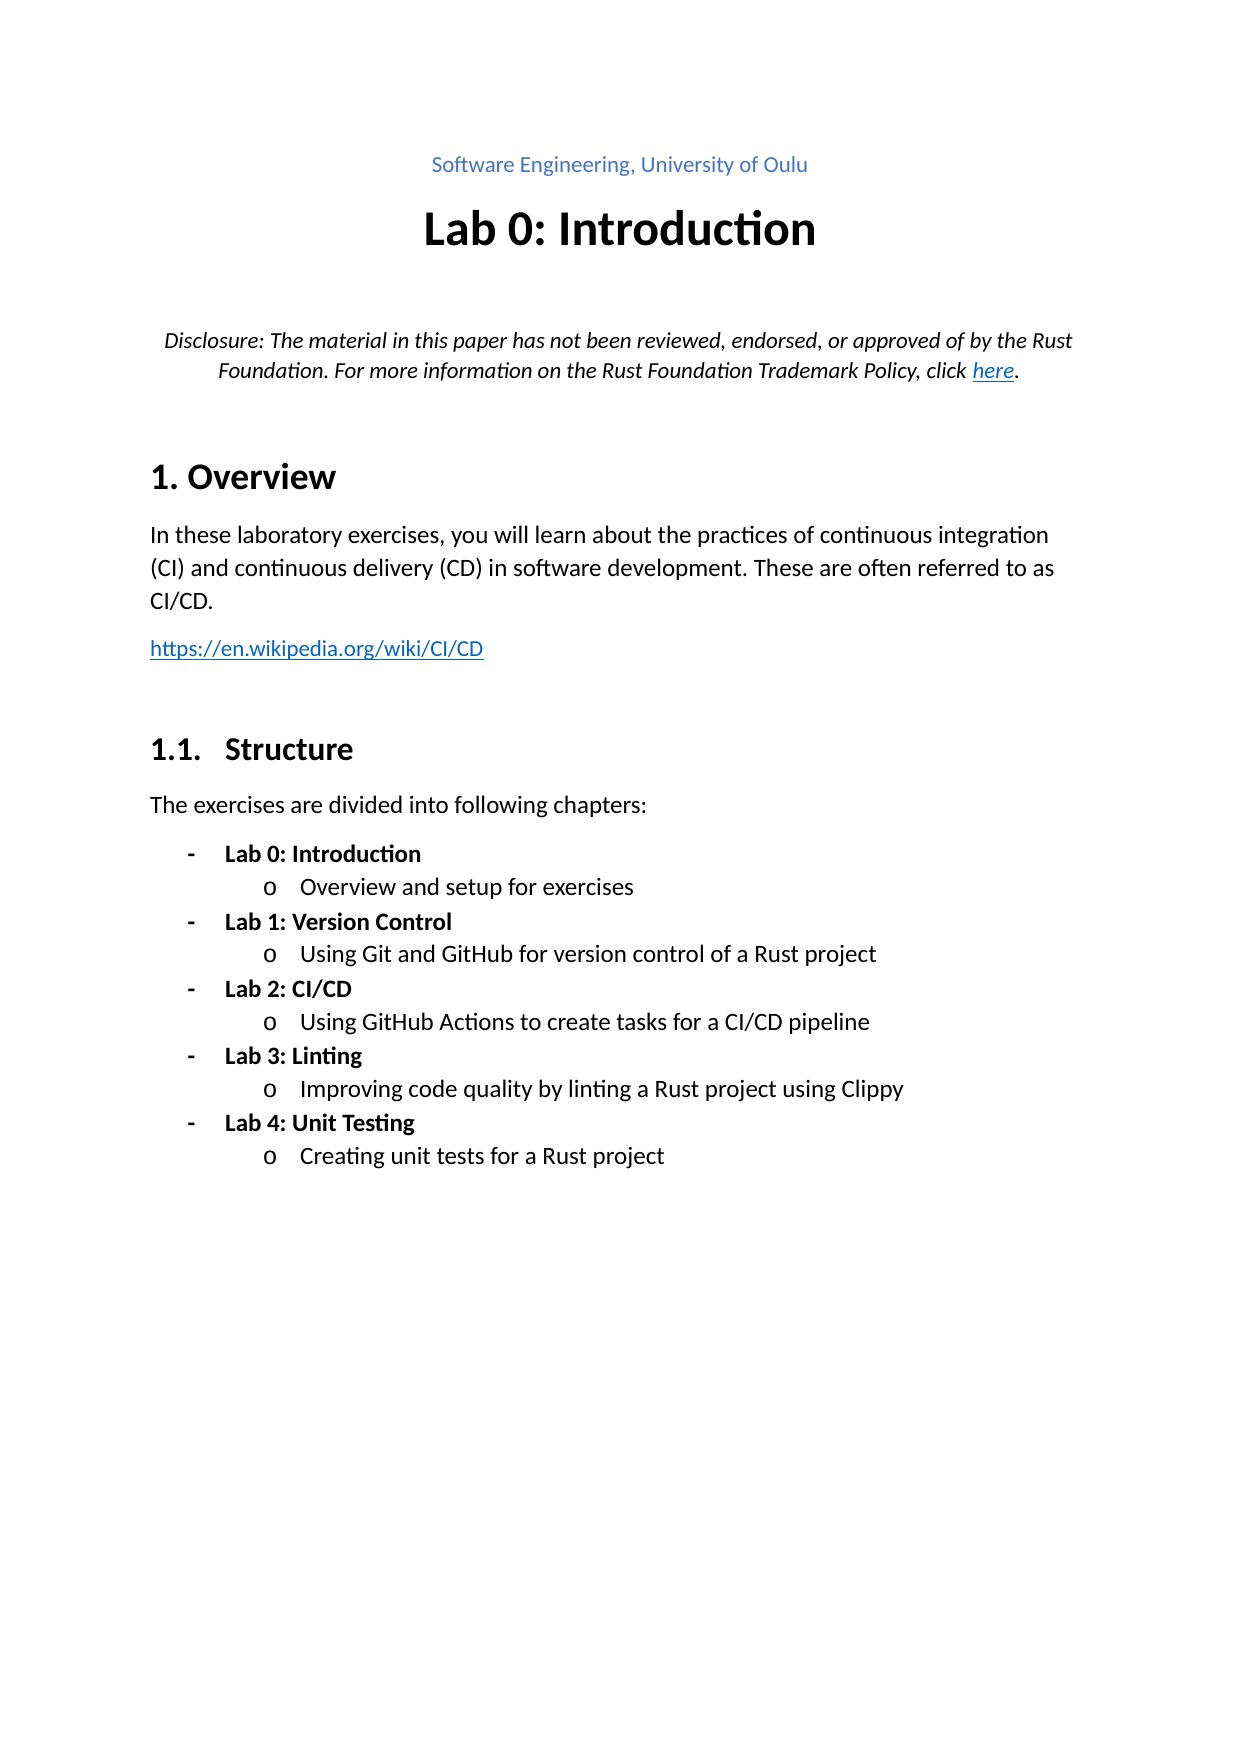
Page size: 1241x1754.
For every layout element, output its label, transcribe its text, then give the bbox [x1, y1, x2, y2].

list Lab 1: Version Control [187, 906, 1090, 936]
text Lab 0: Introduction [150, 197, 1090, 258]
list Lab 0: Introduction [187, 838, 1090, 869]
list Lab 4: Unit Testing [187, 1107, 1090, 1138]
list Overview and setup for exercises [262, 871, 1090, 903]
text https://en.wikipedia.org/wiki/CI/CD [150, 634, 1090, 662]
text Disclosure: The material in this paper has not been reviewed, endorsed, or approved of by the Rust Foundation. For more information on the Rust Foundation Trademark Policy, click here. [150, 326, 1090, 384]
list Using GitHub Actions to create tasks for a CI/CD pipeline [262, 1006, 1090, 1037]
text The exercises are divided into following chapters: [150, 789, 1090, 819]
text In these laboratory exercises, you will learn about the practices of continuous integration (CI) and continuous delivery (CD) in software development. These are often referred to as CI/CD. [150, 519, 1090, 615]
list Overview [150, 453, 1090, 499]
text Software Engineering, University of Oulu [150, 150, 1090, 178]
list Improving code quality by linting a Rust project using Clippy [262, 1073, 1090, 1105]
list Using Git and GitHub for version control of a Rust project [262, 938, 1090, 970]
list Lab 2: CI/CD [187, 973, 1090, 1003]
list Lab 3: Linting [187, 1040, 1090, 1071]
list Creating unit tests for a Rust project [262, 1140, 1090, 1172]
list Structure [150, 728, 1090, 769]
